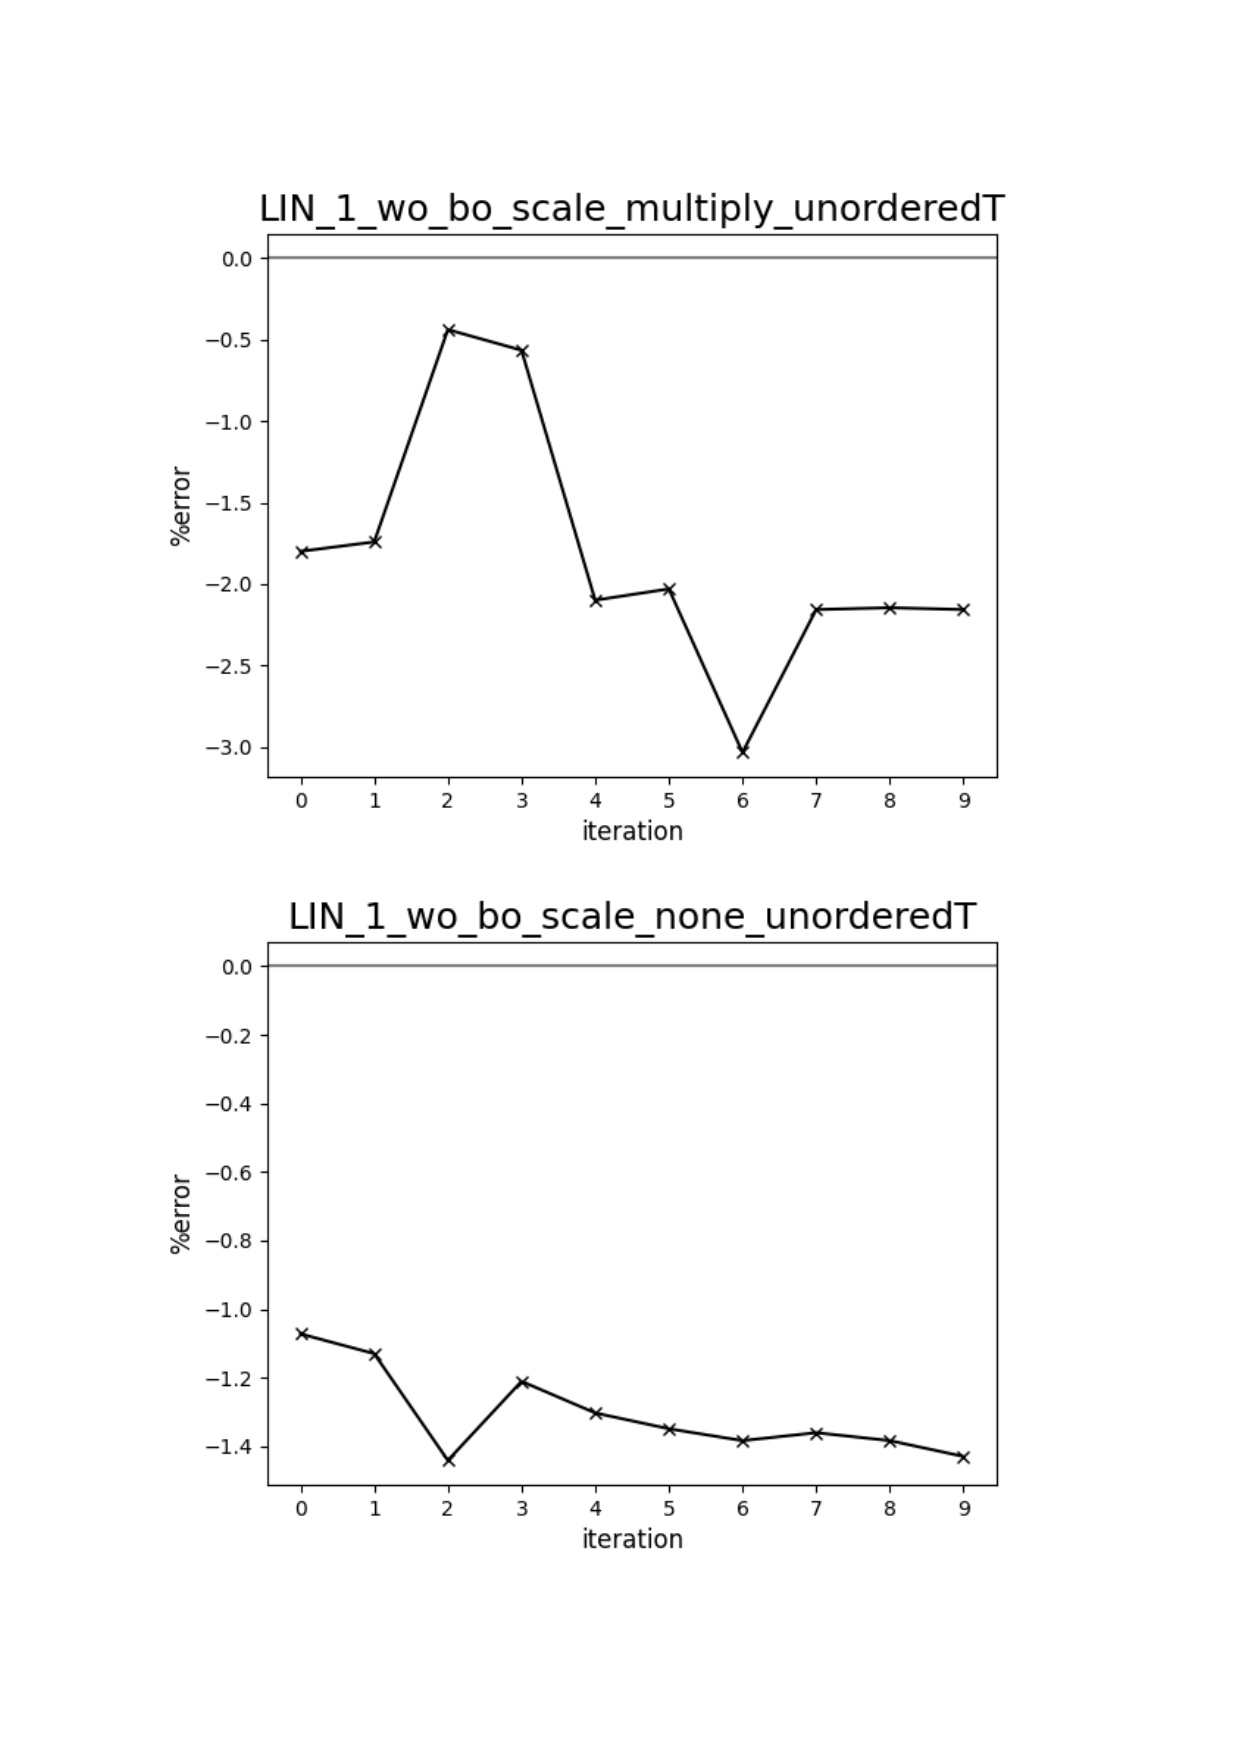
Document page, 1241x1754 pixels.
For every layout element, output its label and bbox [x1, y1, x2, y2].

picture [150, 858, 1091, 1563]
picture [150, 150, 1091, 855]
